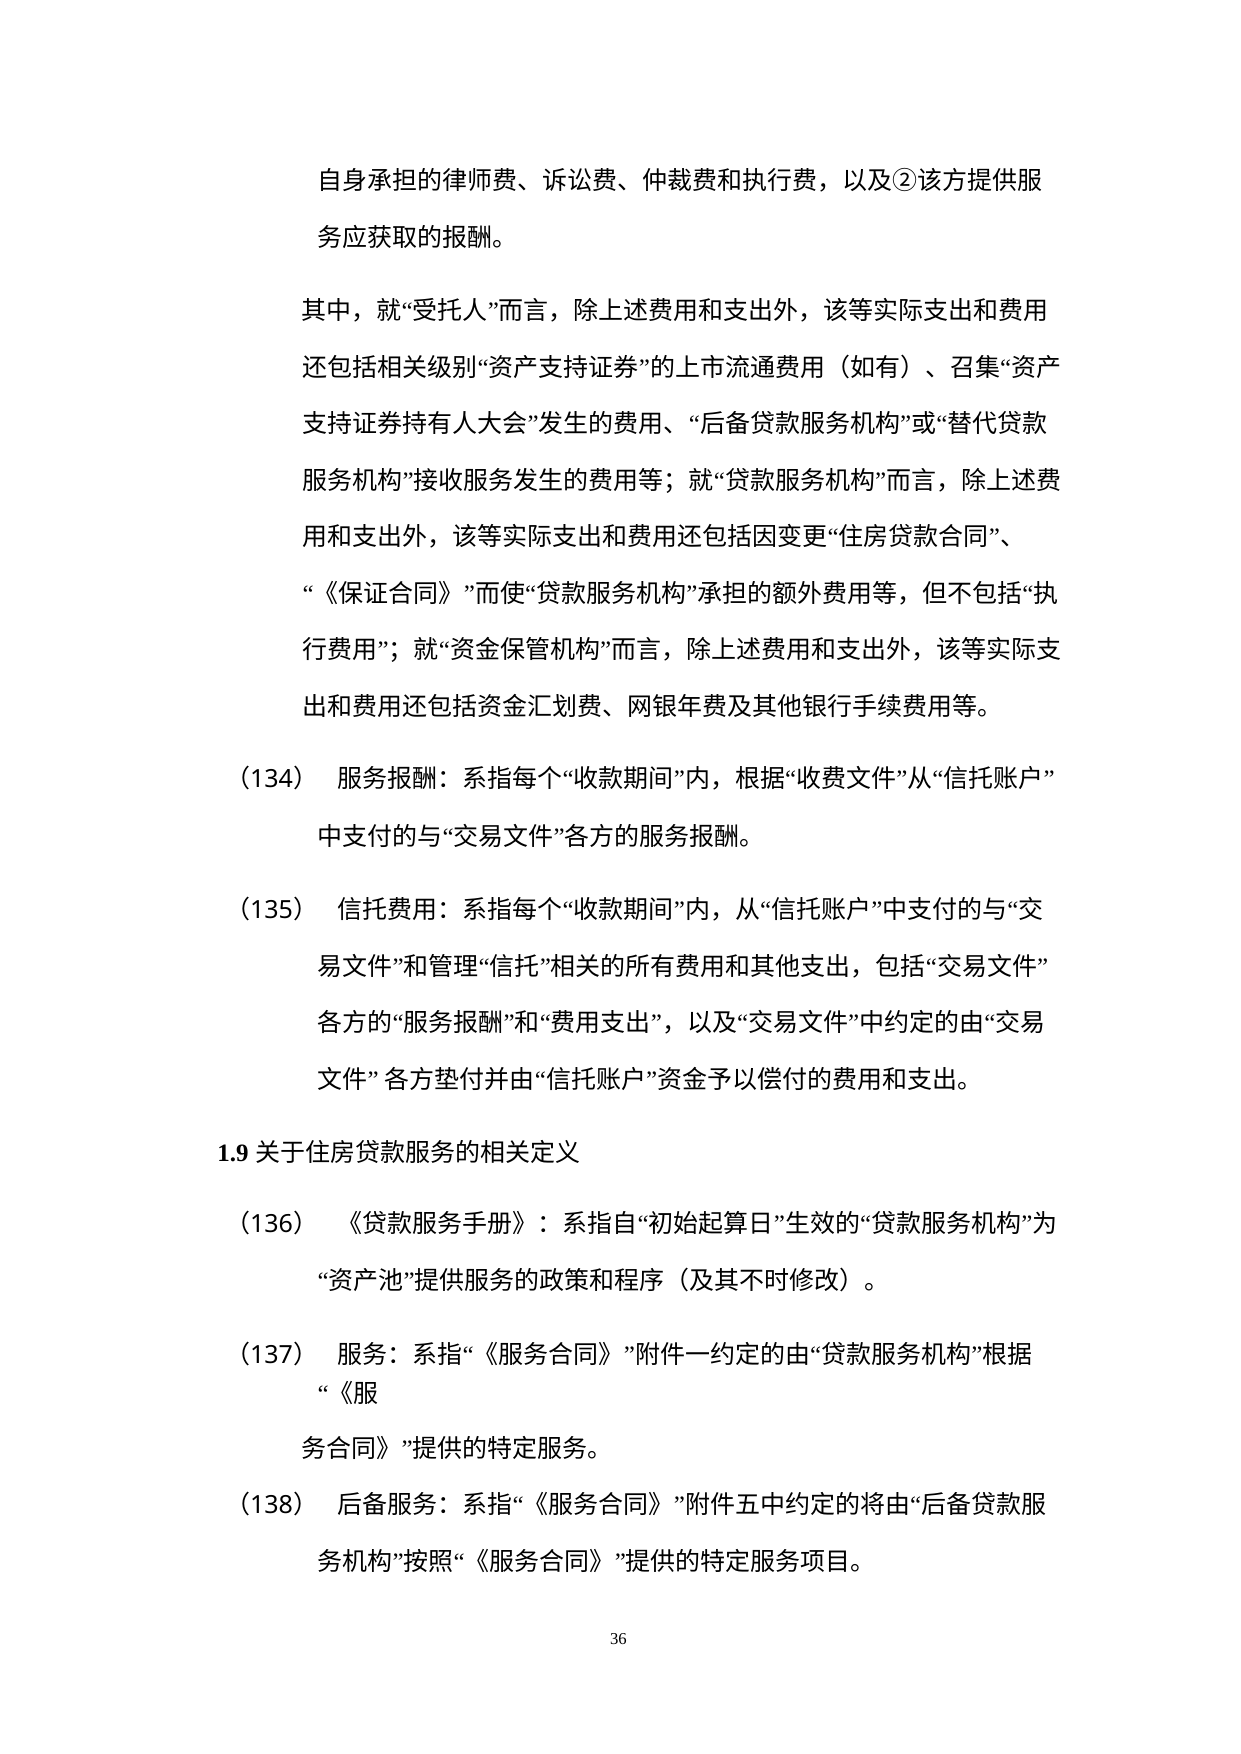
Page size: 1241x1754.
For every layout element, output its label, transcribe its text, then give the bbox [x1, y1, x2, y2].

list 《贷款服务手册》：系指自“初始起算日”生效的“贷款服务机构”为“资产池”提供服务的政策和程序（及其不时修改）。 [225, 1204, 1066, 1297]
list 服务报酬：系指每个“收款期间”内，根据“收费文件”从“信托账户” 中支付的与“交易文件”各方的服务报酬。 [225, 759, 1066, 852]
text 务合同》”提供的特定服务。 [301, 1429, 1066, 1465]
list 服务：系指“《服务合同》”附件一约定的由“贷款服务机构”根据“《服 [225, 1334, 1066, 1409]
list 信托费用：系指每个“收款期间”内，从“信托账户”中支付的与“交易文件”和管理“信托”相关的所有费用和其他支出，包括“交易文件”各方的“服务报酬”和“费用支出”，以及“交易文件”中约定的由“交易文件” 各方垫付并由“信托账户”资金予以偿付的费用和支出。 [225, 890, 1066, 1096]
text 其中，就“受托人”而言，除上述费用和支出外，该等实际支出和费用还包括相关级别“资产支持证券”的上市流通费用（如有）、召集“资产支持证券持有人大会”发生的费用、“后备贷款服务机构”或“替代贷款服务机构”接收服务发生的费用等；就“贷款服务机构”而言，除上述费用和支出外，该等实际支出和费用还包括因变更“住房贷款合同”、“《保证合同》”而使“贷款服务机构”承担的额外费用等，但不包括“执行费用”；就“资金保管机构”而言，除上述费用和支出外，该等实际支出和费用还包括资金汇划费、网银年费及其他银行手续费用等。 [301, 291, 1066, 722]
list 后备服务：系指“《服务合同》”附件五中约定的将由“后备贷款服务机构”按照“《服务合同》”提供的特定服务项目。 [225, 1484, 1066, 1578]
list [225, 161, 1066, 253]
text 1.9 关于住房贷款服务的相关定义 [217, 1132, 1066, 1168]
